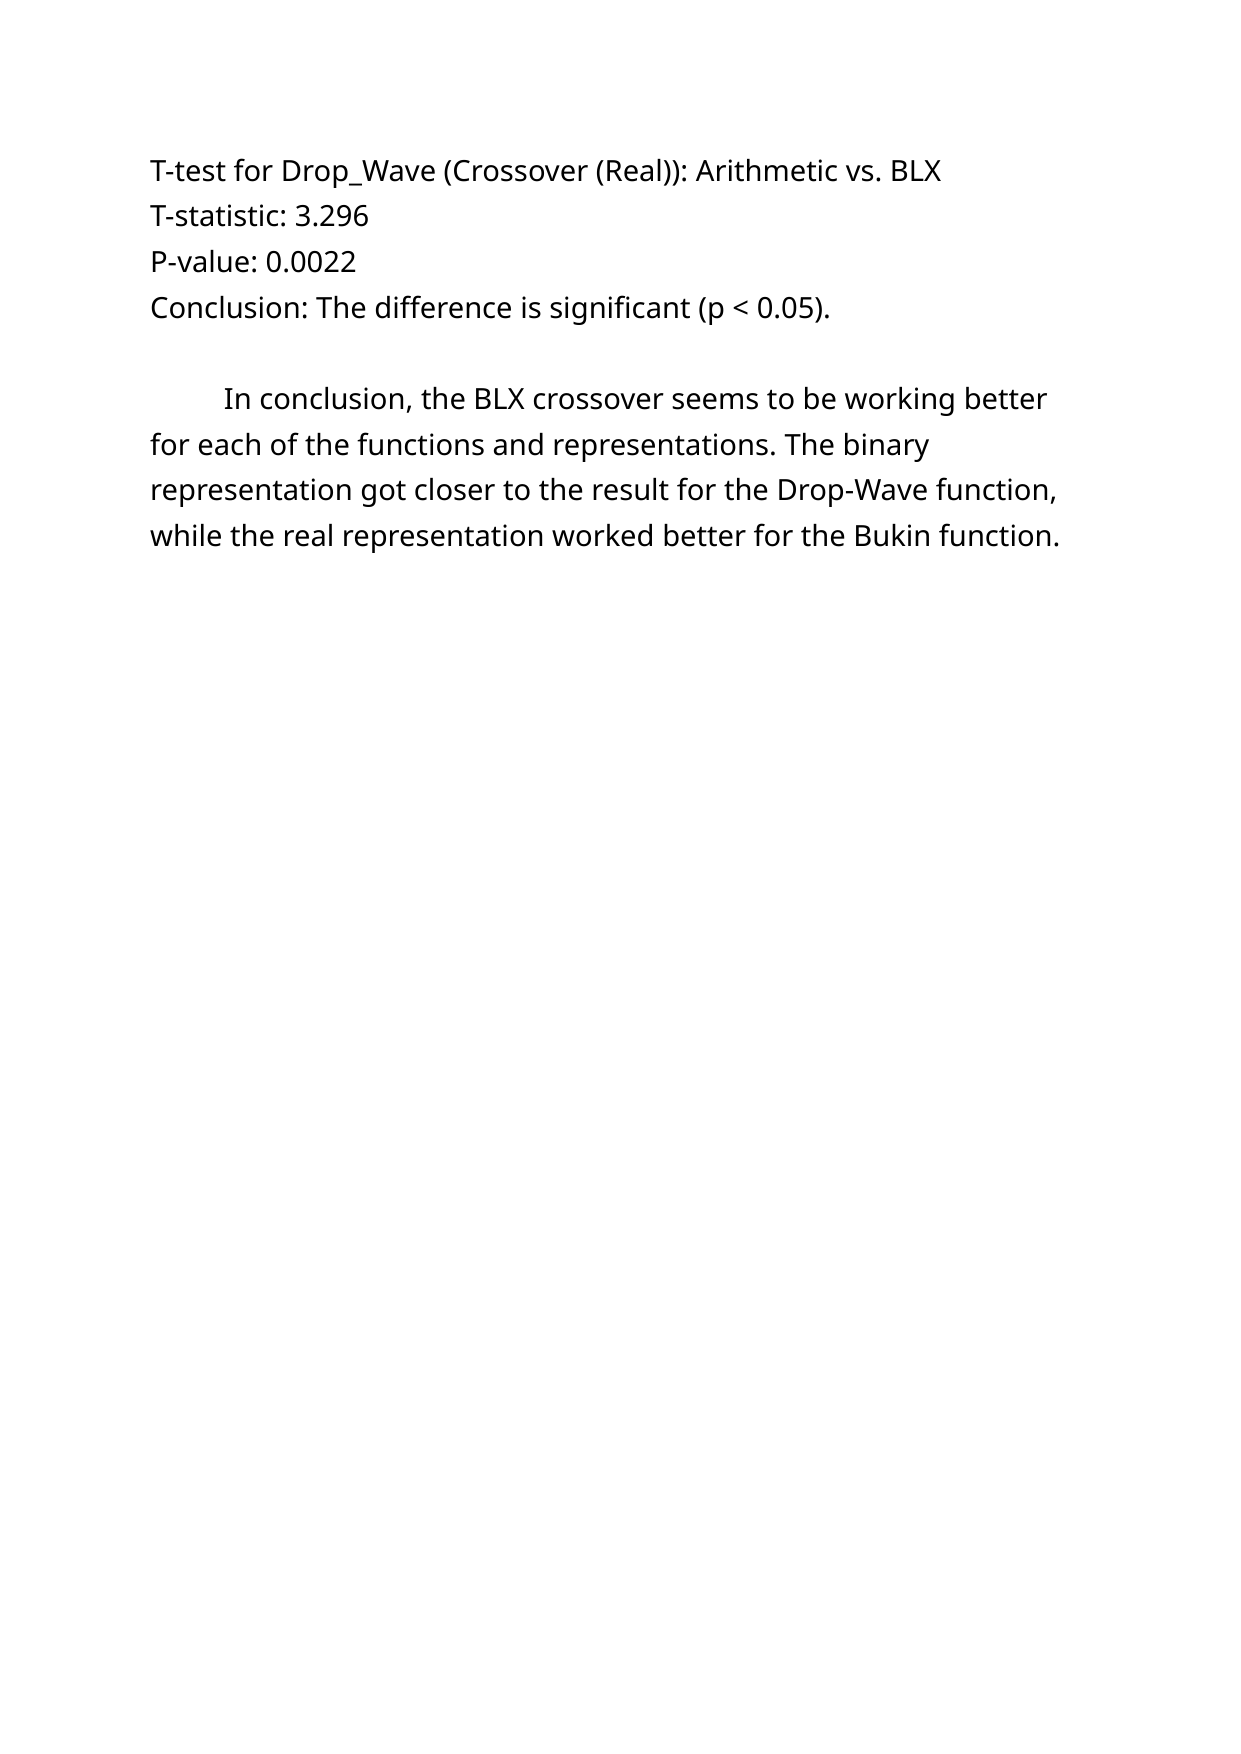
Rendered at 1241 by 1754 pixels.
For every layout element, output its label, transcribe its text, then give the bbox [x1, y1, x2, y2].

text T-test for Drop_Wave (Crossover (Real)): Arithmetic vs. BLX [150, 150, 1090, 190]
text T-statistic: 3.296 [150, 196, 1090, 235]
text P-value: 0.0022 [150, 241, 1090, 281]
text In conclusion, the BLX crossover seems to be working better for each of the functions and representations. The binary representation got closer to the result for the Drop-Wave function, while the real representation worked better for the Bukin function. [150, 378, 1090, 555]
text Conclusion: The difference is significant (p < 0.05). [150, 287, 1090, 327]
